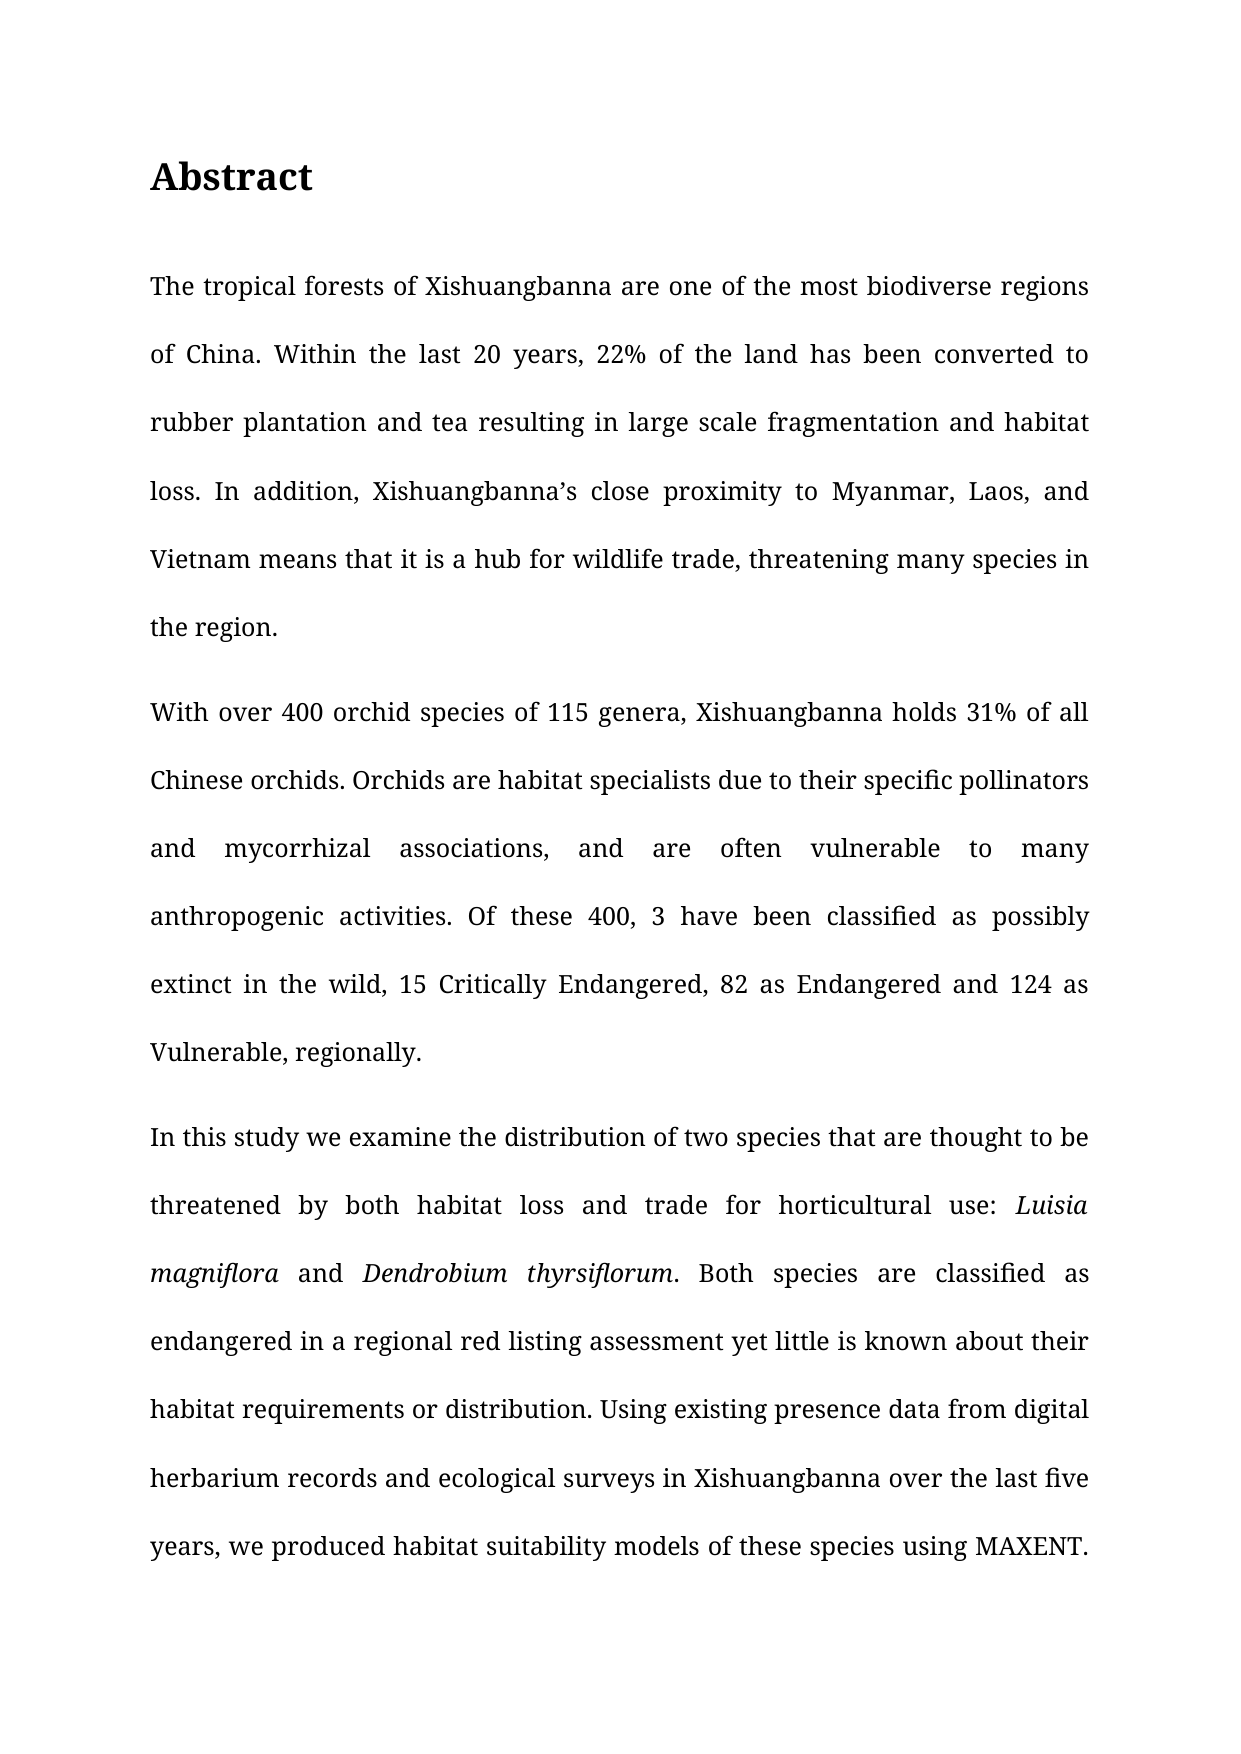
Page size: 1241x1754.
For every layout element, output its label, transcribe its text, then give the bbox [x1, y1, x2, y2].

text With over 400 orchid species of 115 genera, Xishuangbanna holds 31% of all Chinese orchids. Orchids are habitat specialists due to their specific pollinators and mycorrhizal associations, and are often vulnerable to many anthropogenic activities. Of these 400, 3 have been classified as possibly extinct in the wild, 15 Critically Endangered, 82 as Endangered and 124 as Vulnerable, regionally. [150, 694, 1090, 1069]
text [150, 1119, 1090, 1562]
subtitle Abstract [150, 150, 1090, 201]
text The tropical forests of Xishuangbanna are one of the most biodiverse regions of China. Within the last 20 years, 22% of the land has been converted to rubber plantation and tea resulting in large scale fragmentation and habitat loss. In addition, Xishuangbanna’s close proximity to Myanmar, Laos, and Vietnam means that it is a hub for wildlife trade, threatening many species in the region. [150, 269, 1090, 643]
